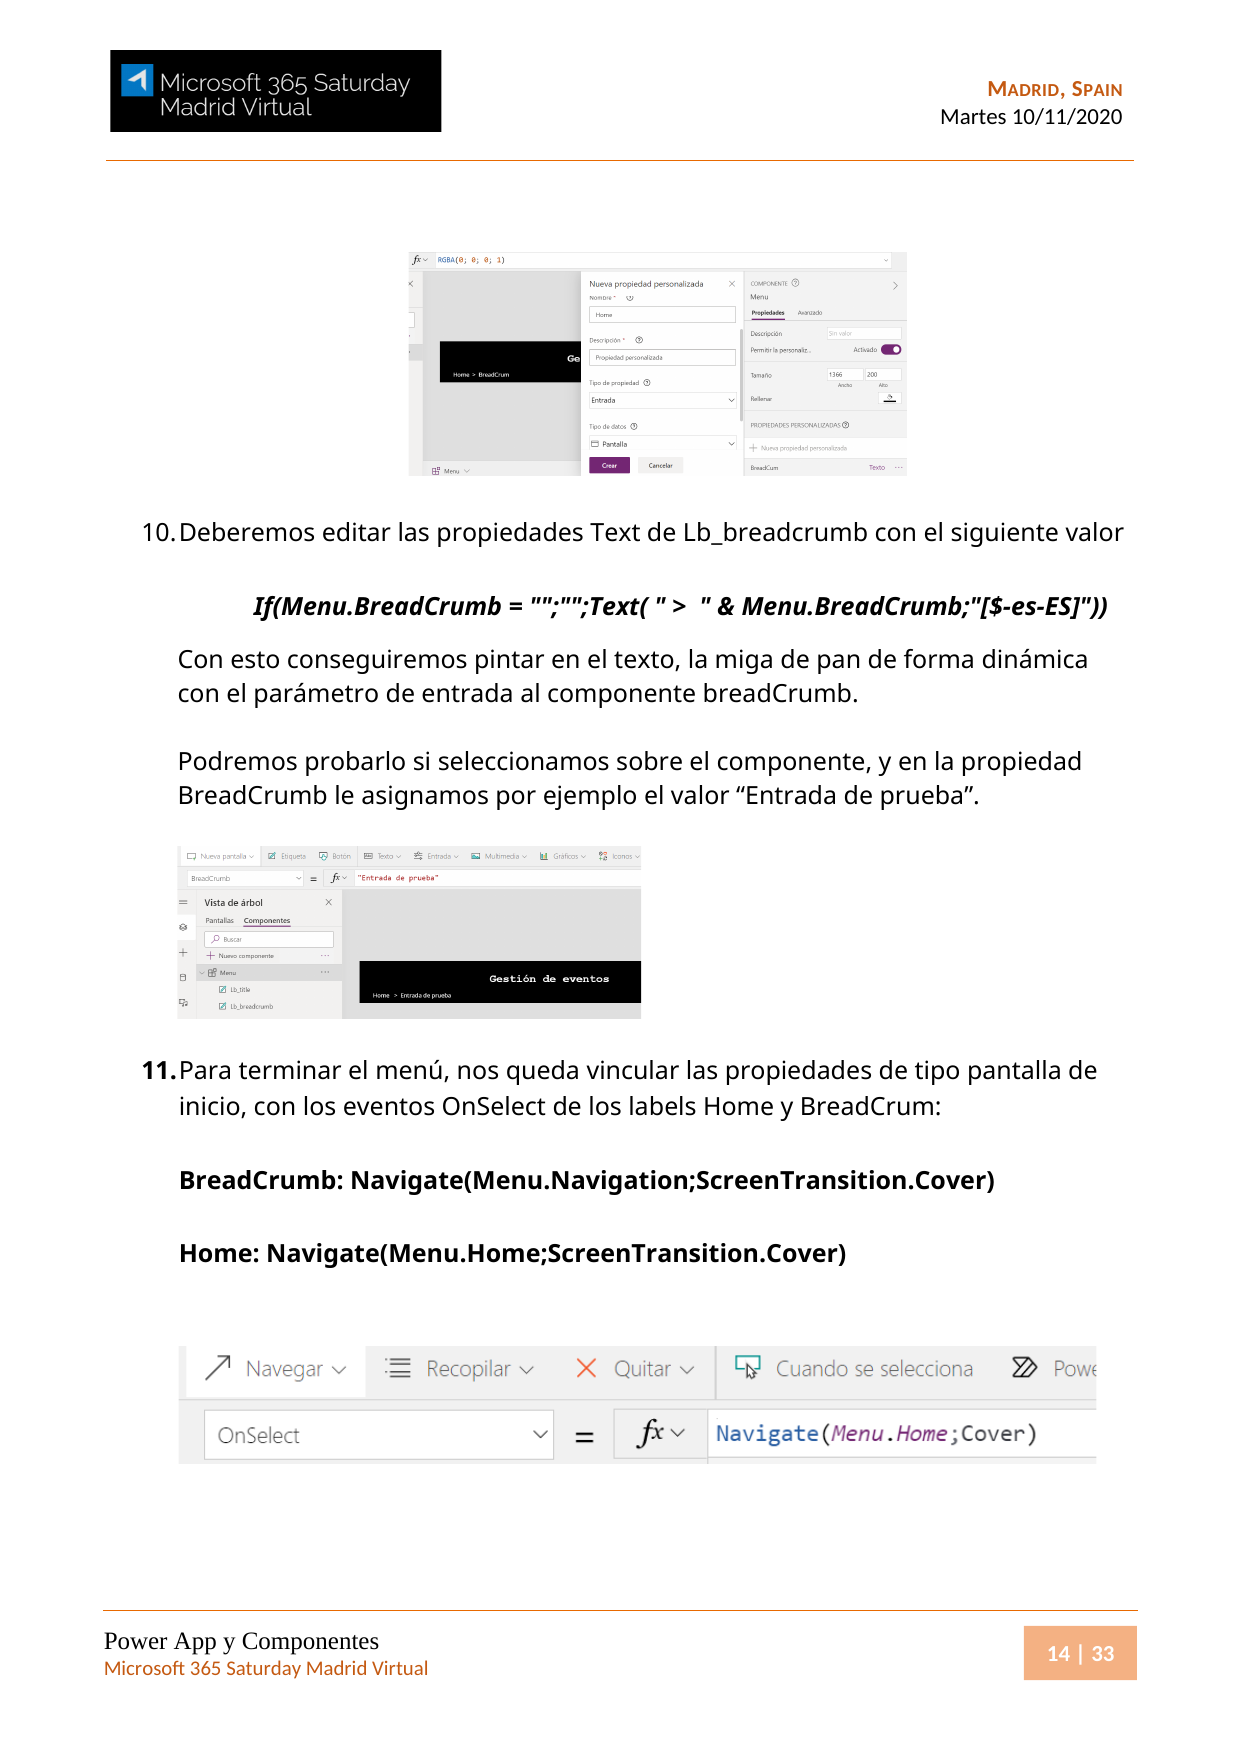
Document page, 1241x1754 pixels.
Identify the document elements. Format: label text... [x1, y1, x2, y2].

picture [177, 846, 642, 1019]
text Con esto conseguiremos pintar en el texto, la miga de pan de forma dinámica con el parámetro de entrada al componente breadCrumb. Podremos probarlo si seleccionamos sobre el componente, y en la propiedad BreadCrumb le asignamos por ejemplo el valor “Entrada de prueba”. [177, 642, 1137, 1018]
list If(Menu.BreadCrumb = "";"";Text( " > " & Menu.BreadCrumb;"[$-es-ES]")) [253, 588, 1137, 622]
picture [110, 50, 442, 132]
picture [408, 252, 907, 476]
list Home: Navigate(Menu.Home;ScreenTransition.Cover) [178, 1236, 1137, 1270]
list Para terminar el menú, nos queda vincular las propiedades de tipo pantalla de inicio, con los eventos OnSelect de los labels Home y BreadCrum: BreadCrumb: Navigate(Menu.Navigation;ScreenTransition.Cover) [141, 1052, 1137, 1197]
picture [178, 1346, 1097, 1464]
list Deberemos editar las propiedades Text de Lb_breadcrumb con el siguiente valor [141, 514, 1137, 549]
